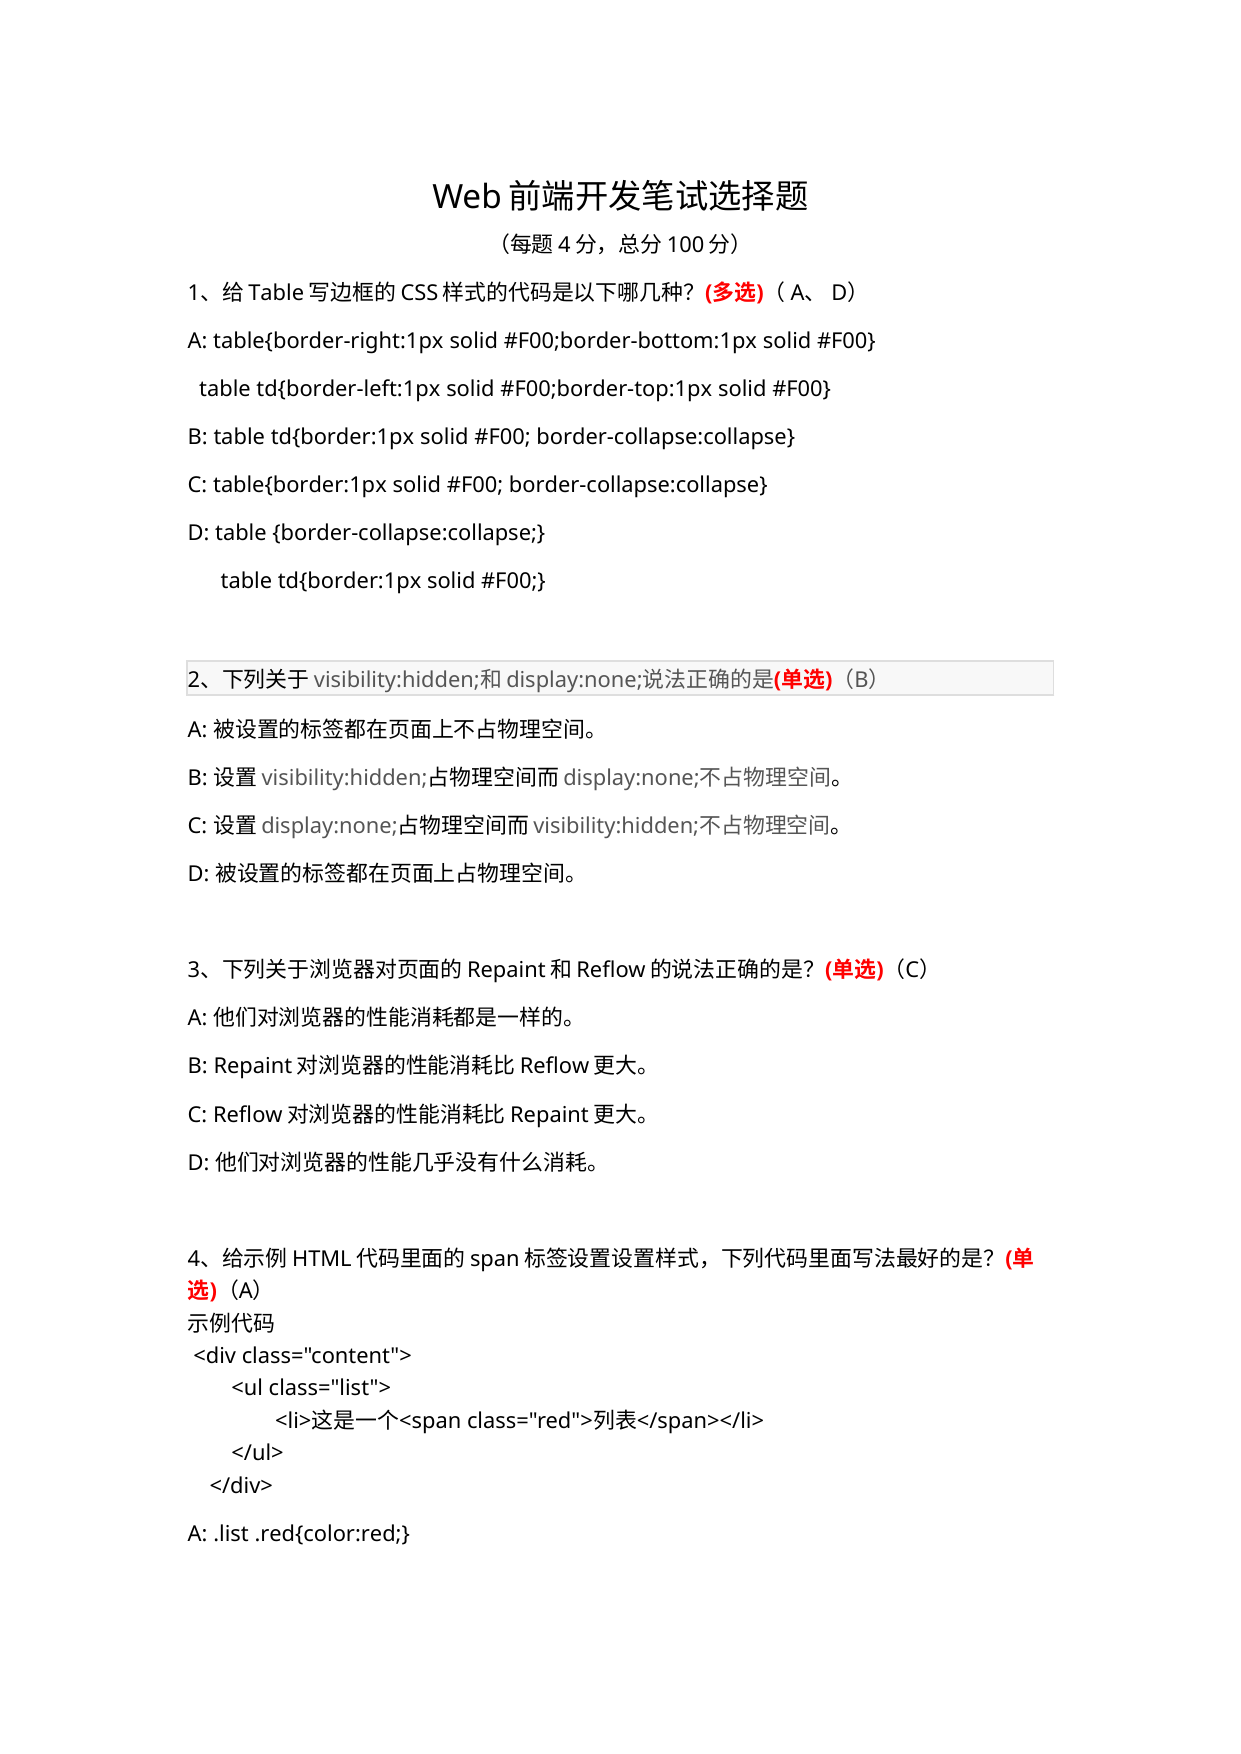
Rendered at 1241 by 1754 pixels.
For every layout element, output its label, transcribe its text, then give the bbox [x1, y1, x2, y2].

text <ul class="list"> [187, 1371, 1053, 1403]
text 1、给Table写边框的CSS样式的代码是以下哪几种？(多选)（ A、 D） [187, 275, 1053, 308]
text A: table{border-right:1px solid #F00;border-bottom:1px solid #F00} [187, 323, 1053, 356]
text C: table{border:1px solid #F00; border-collapse:collapse} [187, 468, 1053, 500]
text <div class="content"> [187, 1338, 1053, 1371]
text D: 他们对浏览器的性能几乎没有什么消耗。 [187, 1144, 1053, 1177]
text C: 设置display:none;占物理空间而visibility:hidden;不占物理空间。 [187, 808, 1053, 840]
text </ul> [187, 1436, 1053, 1468]
text B: 设置visibility:hidden;占物理空间而display:none;不占物理空间。 [187, 759, 1053, 792]
text （每题4分，总分100分） [187, 227, 1053, 259]
text Web前端开发笔试选择题 [187, 162, 1053, 227]
text table td{border-left:1px solid #F00;border-top:1px solid #F00} [187, 371, 1053, 404]
text 2、下列关于visibility:hidden;和display:none;说法正确的是(单选)（B） [188, 662, 1053, 694]
text 3、下列关于浏览器对页面的Repaint和Reflow的说法正确的是？(单选)（C） [187, 952, 1053, 984]
text <li>这是一个<span class="red">列表</span></li> [231, 1403, 1053, 1436]
text 4、给示例HTML代码里面的span标签设置设置样式，下列代码里面写法最好的是？(单选)（A） [187, 1241, 1053, 1306]
text B: Repaint对浏览器的性能消耗比Reflow更大。 [187, 1048, 1053, 1081]
text 示例代码 [187, 1306, 1053, 1338]
text D: table {border-collapse:collapse;} [187, 516, 1053, 548]
text A: 被设置的标签都在页面上不占物理空间。 [187, 711, 1053, 744]
text A: .list .red{color:red;} [187, 1516, 1053, 1549]
text C: Reflow对浏览器的性能消耗比Repaint更大。 [187, 1096, 1053, 1129]
text D: 被设置的标签都在页面上占物理空间。 [187, 856, 1053, 888]
text A: 他们对浏览器的性能消耗都是一样的。 [187, 1000, 1053, 1033]
text B: table td{border:1px solid #F00; border-collapse:collapse} [187, 419, 1053, 452]
text </div> [187, 1468, 1053, 1501]
text table td{border:1px solid #F00;} [187, 564, 1053, 596]
